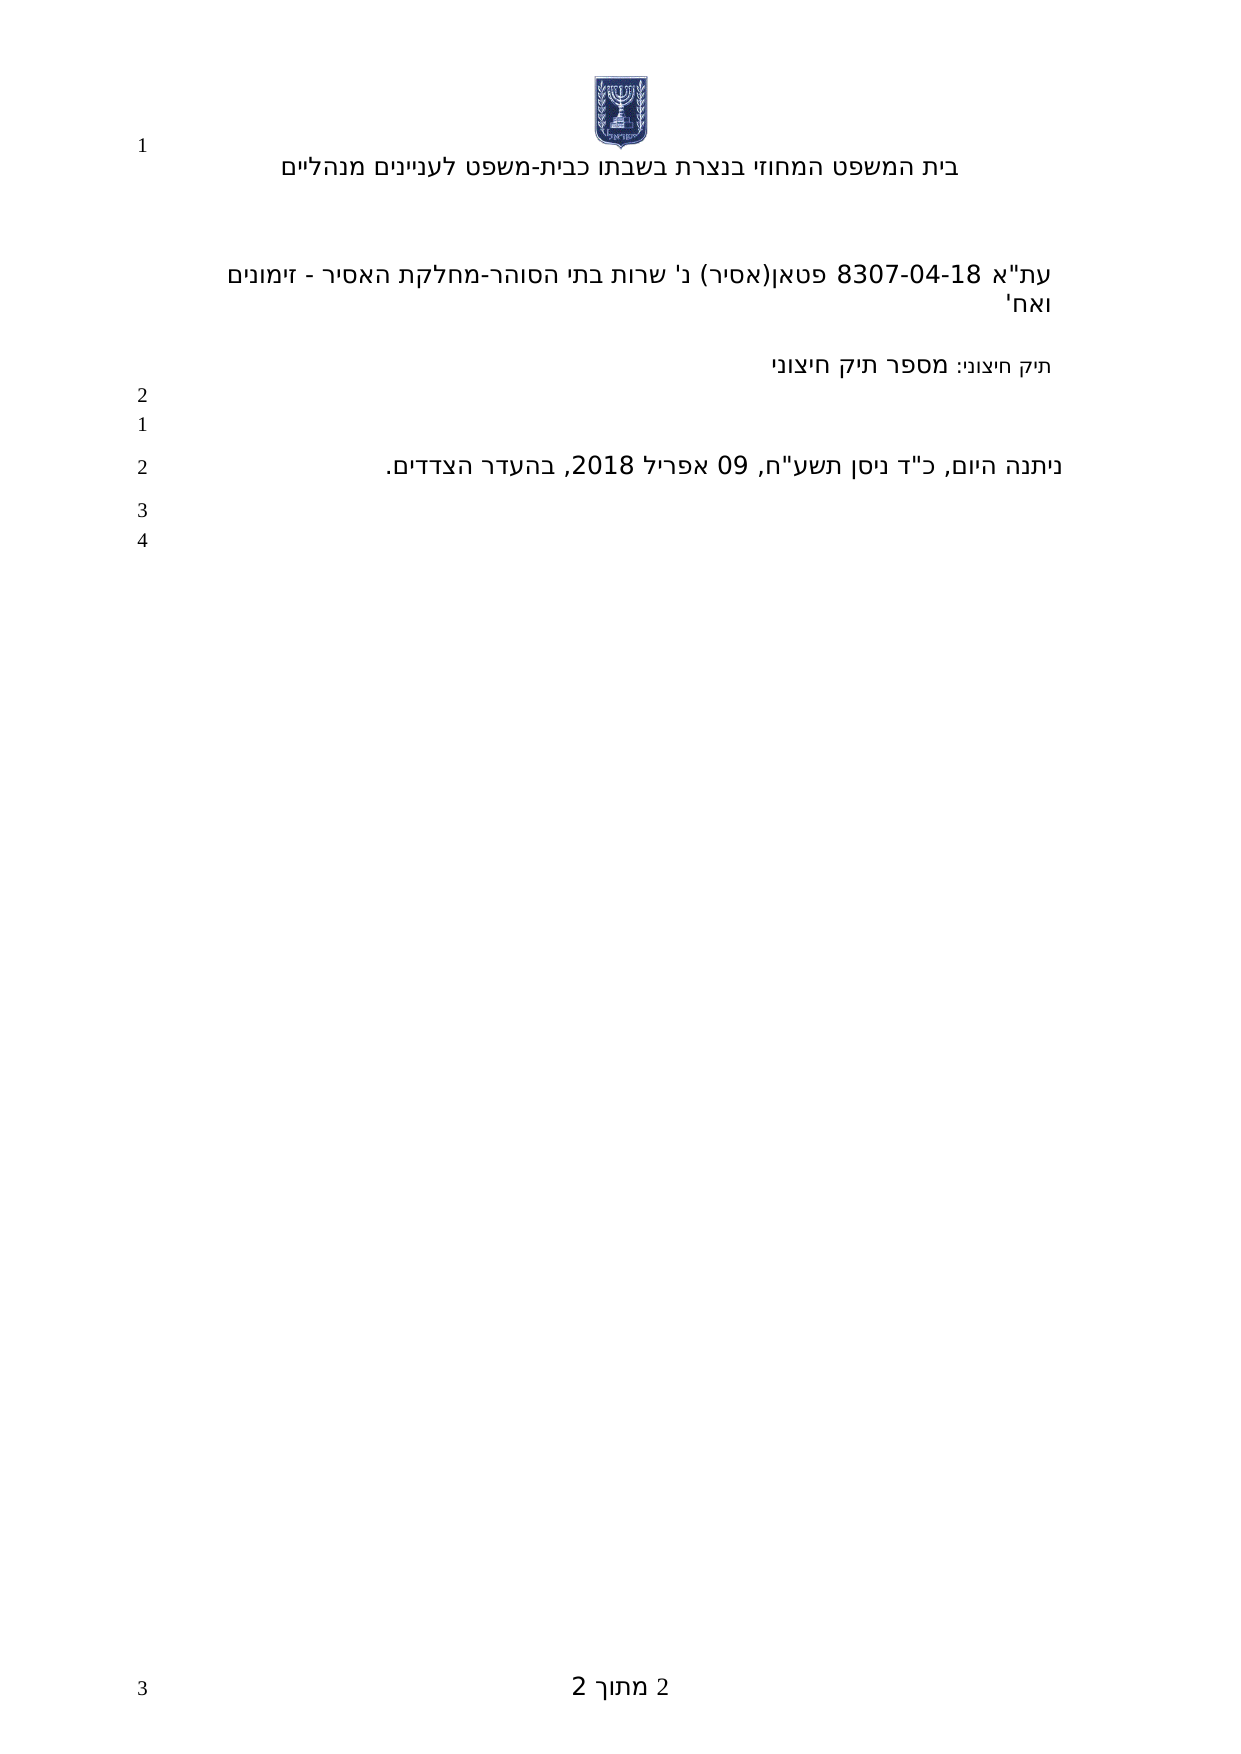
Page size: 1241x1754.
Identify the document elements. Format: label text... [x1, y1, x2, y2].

text ניתנה היום, , , בהעדר הצדדים. [177, 451, 1063, 480]
picture [589, 75, 651, 152]
